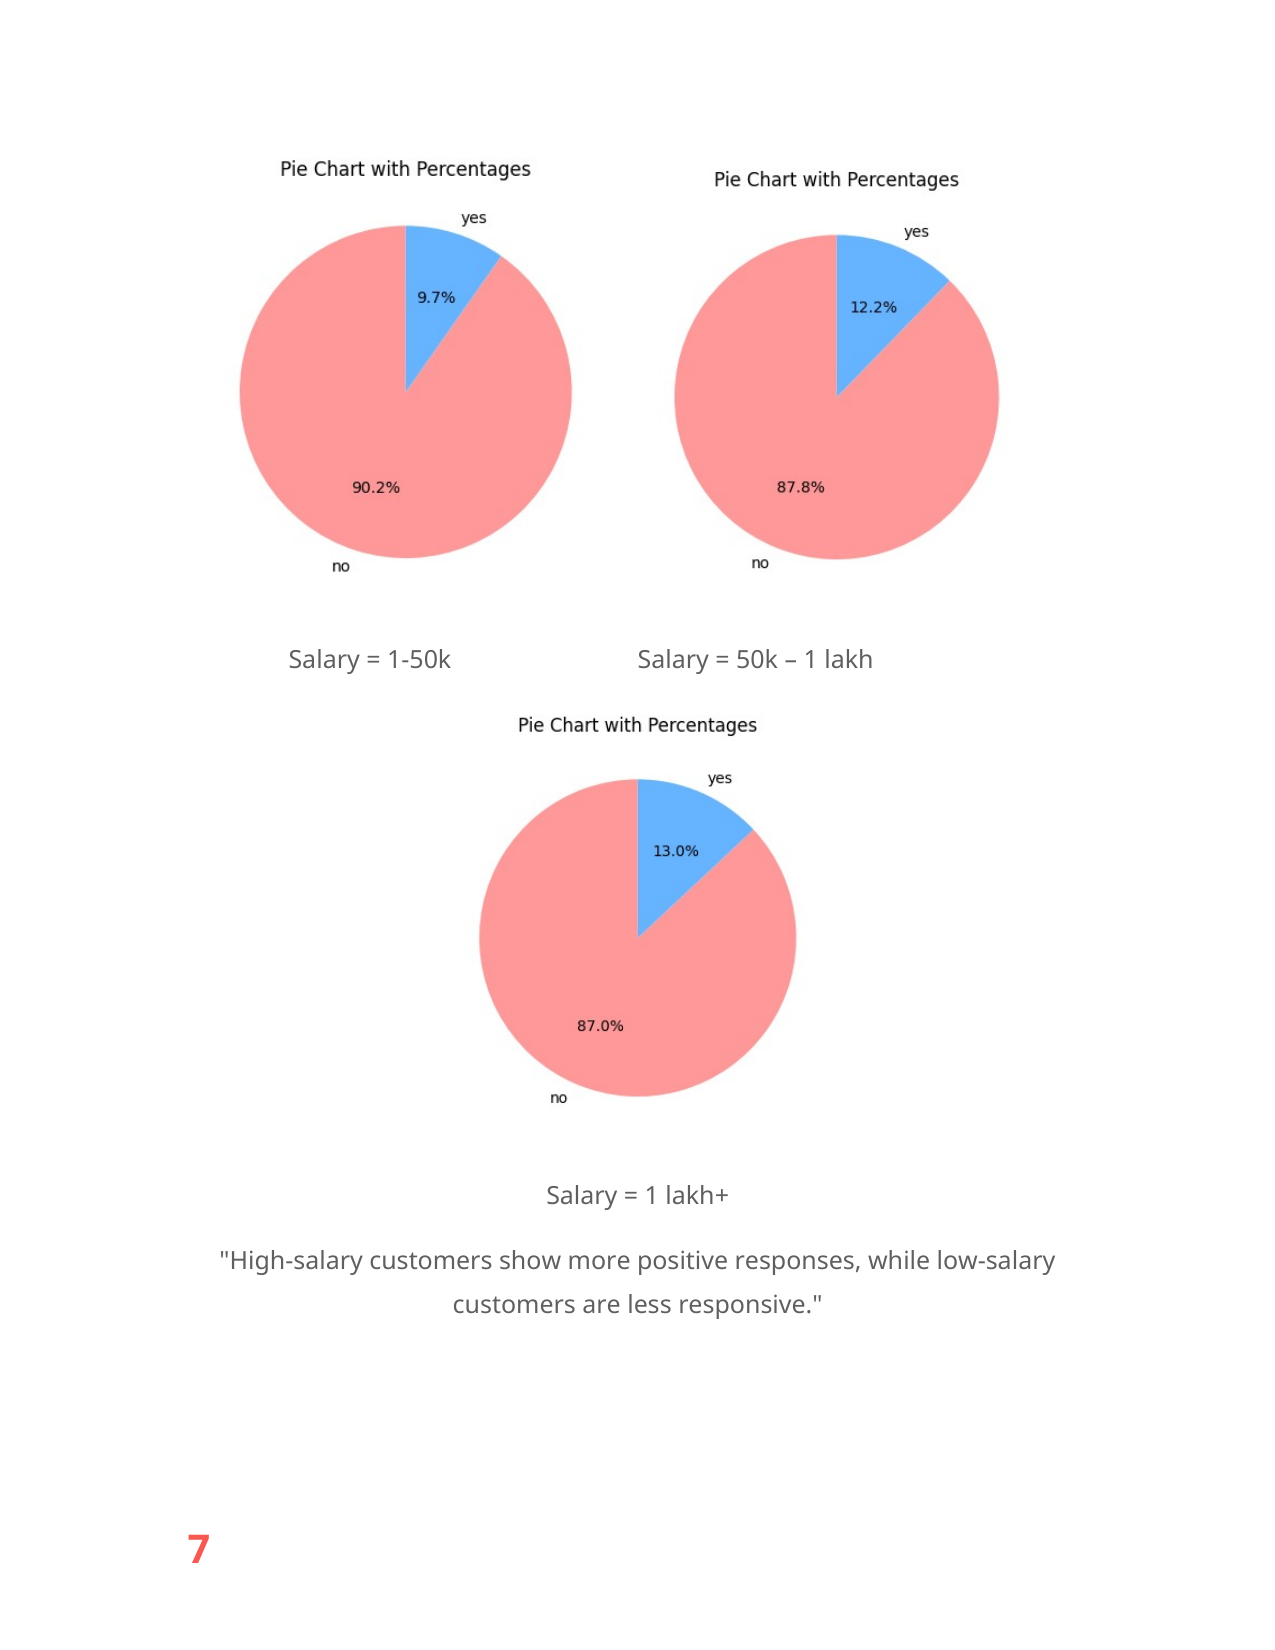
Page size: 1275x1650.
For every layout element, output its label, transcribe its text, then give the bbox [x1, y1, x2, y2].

text "High-salary customers show more positive responses, while low-salary customers are less responsive." [187, 1243, 1087, 1321]
text Salary = 1 lakh+ [187, 1178, 1087, 1212]
text Salary = 1-50k Salary = 50k – 1 lakh [262, 641, 1087, 676]
picture [187, 150, 1050, 611]
picture [429, 706, 846, 1147]
